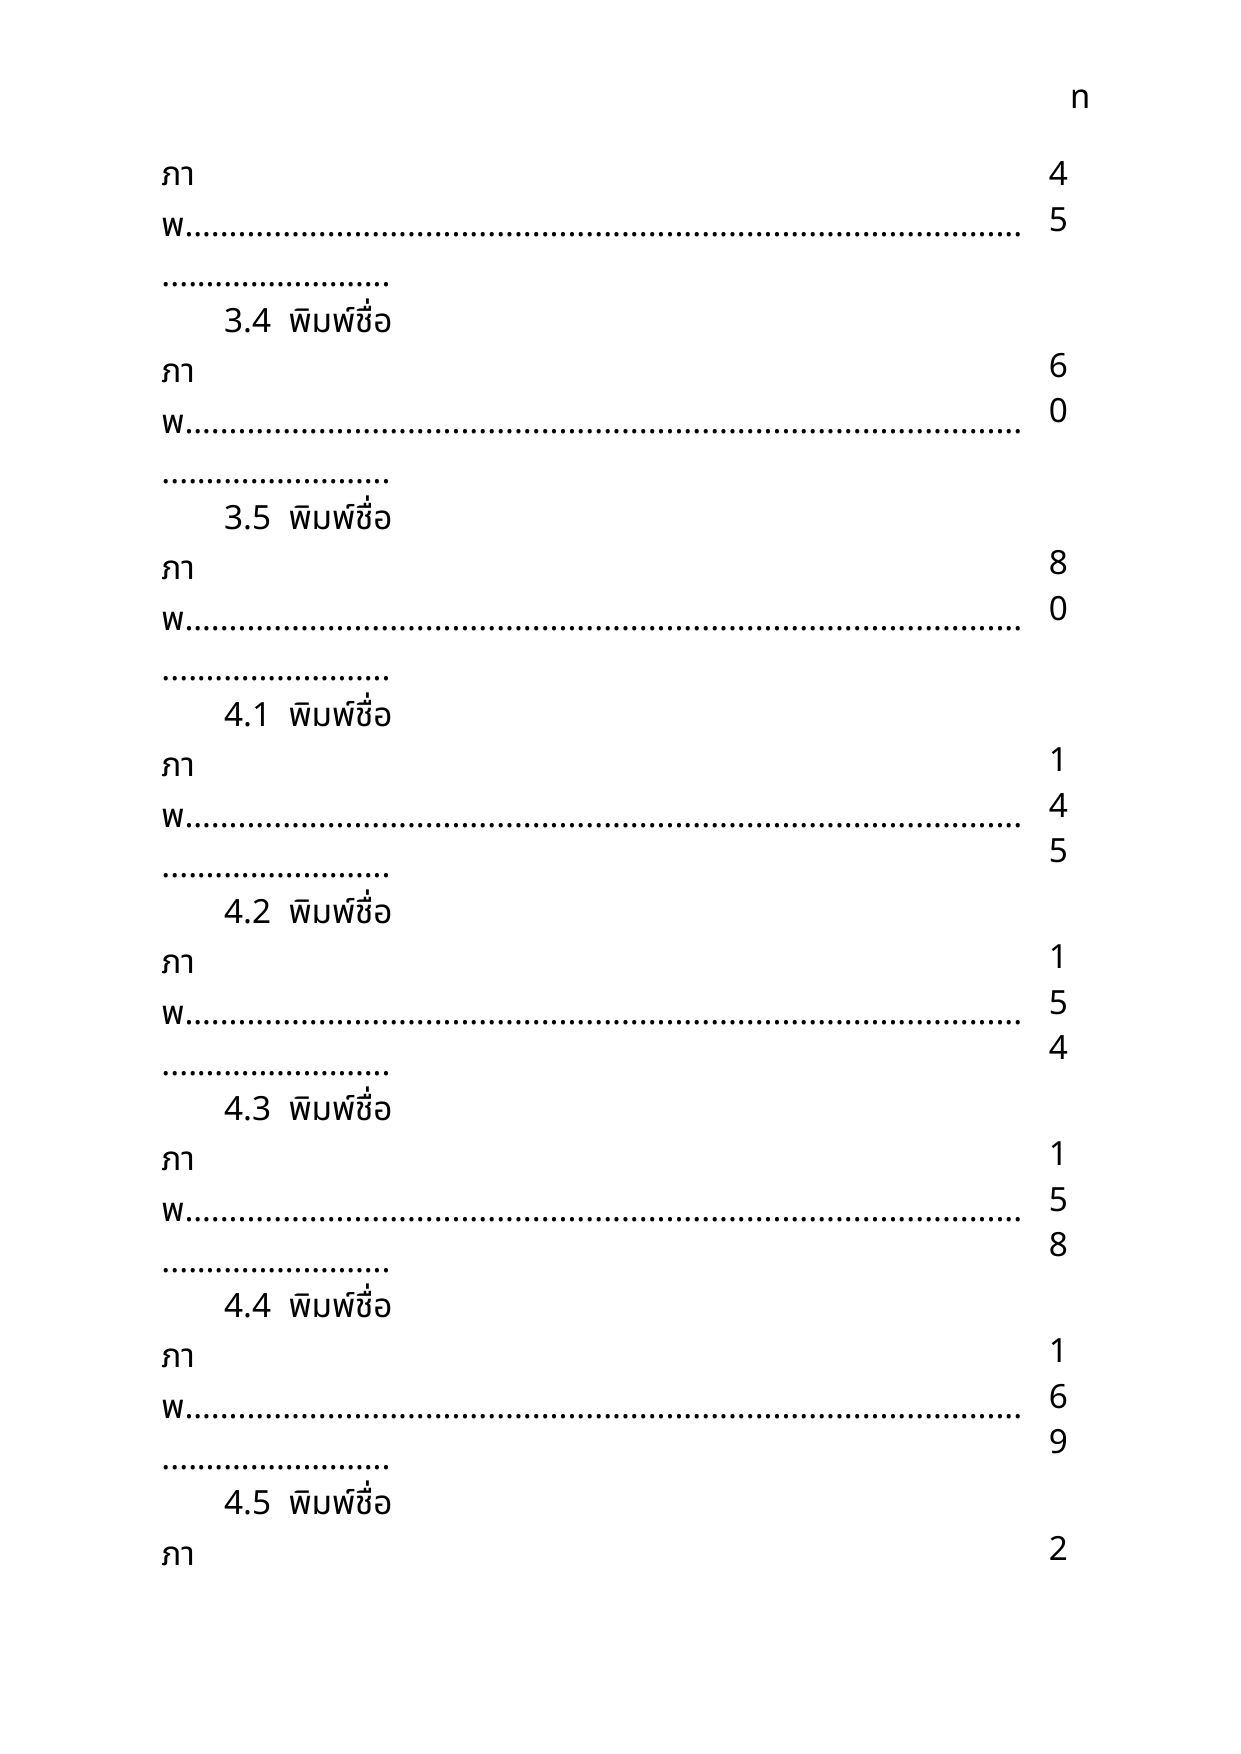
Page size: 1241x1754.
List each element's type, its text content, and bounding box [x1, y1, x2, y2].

table_cell 158 [1038, 1085, 1096, 1282]
table_cell 3.5 พิมพ์ชื่อภาพ…...............................................................................................…………………. [150, 494, 1037, 691]
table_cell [150, 150, 1037, 296]
table_cell 4.2 พิมพ์ชื่อภาพ…...............................................................................................…………………. [150, 888, 1037, 1085]
table_cell 3.4 พิมพ์ชื่อภาพ…...............................................................................................…………………. [150, 296, 1037, 493]
table_cell 45 [1038, 150, 1096, 296]
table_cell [150, 1479, 1037, 1580]
table_cell 261 [1038, 1479, 1096, 1580]
table_cell 4.3 พิมพ์ชื่อภาพ…...............................................................................................…………………. [150, 1085, 1037, 1282]
table_cell 169 [1038, 1282, 1096, 1479]
table_cell 4.1 พิมพ์ชื่อภาพ…...............................................................................................…………………. [150, 691, 1037, 888]
table_cell 4.4 พิมพ์ชื่อภาพ…...............................................................................................…………………. [150, 1282, 1037, 1479]
table_cell 145 [1038, 691, 1096, 888]
table_cell 80 [1038, 494, 1096, 691]
table_cell 154 [1038, 888, 1096, 1085]
table_cell 60 [1038, 296, 1096, 493]
